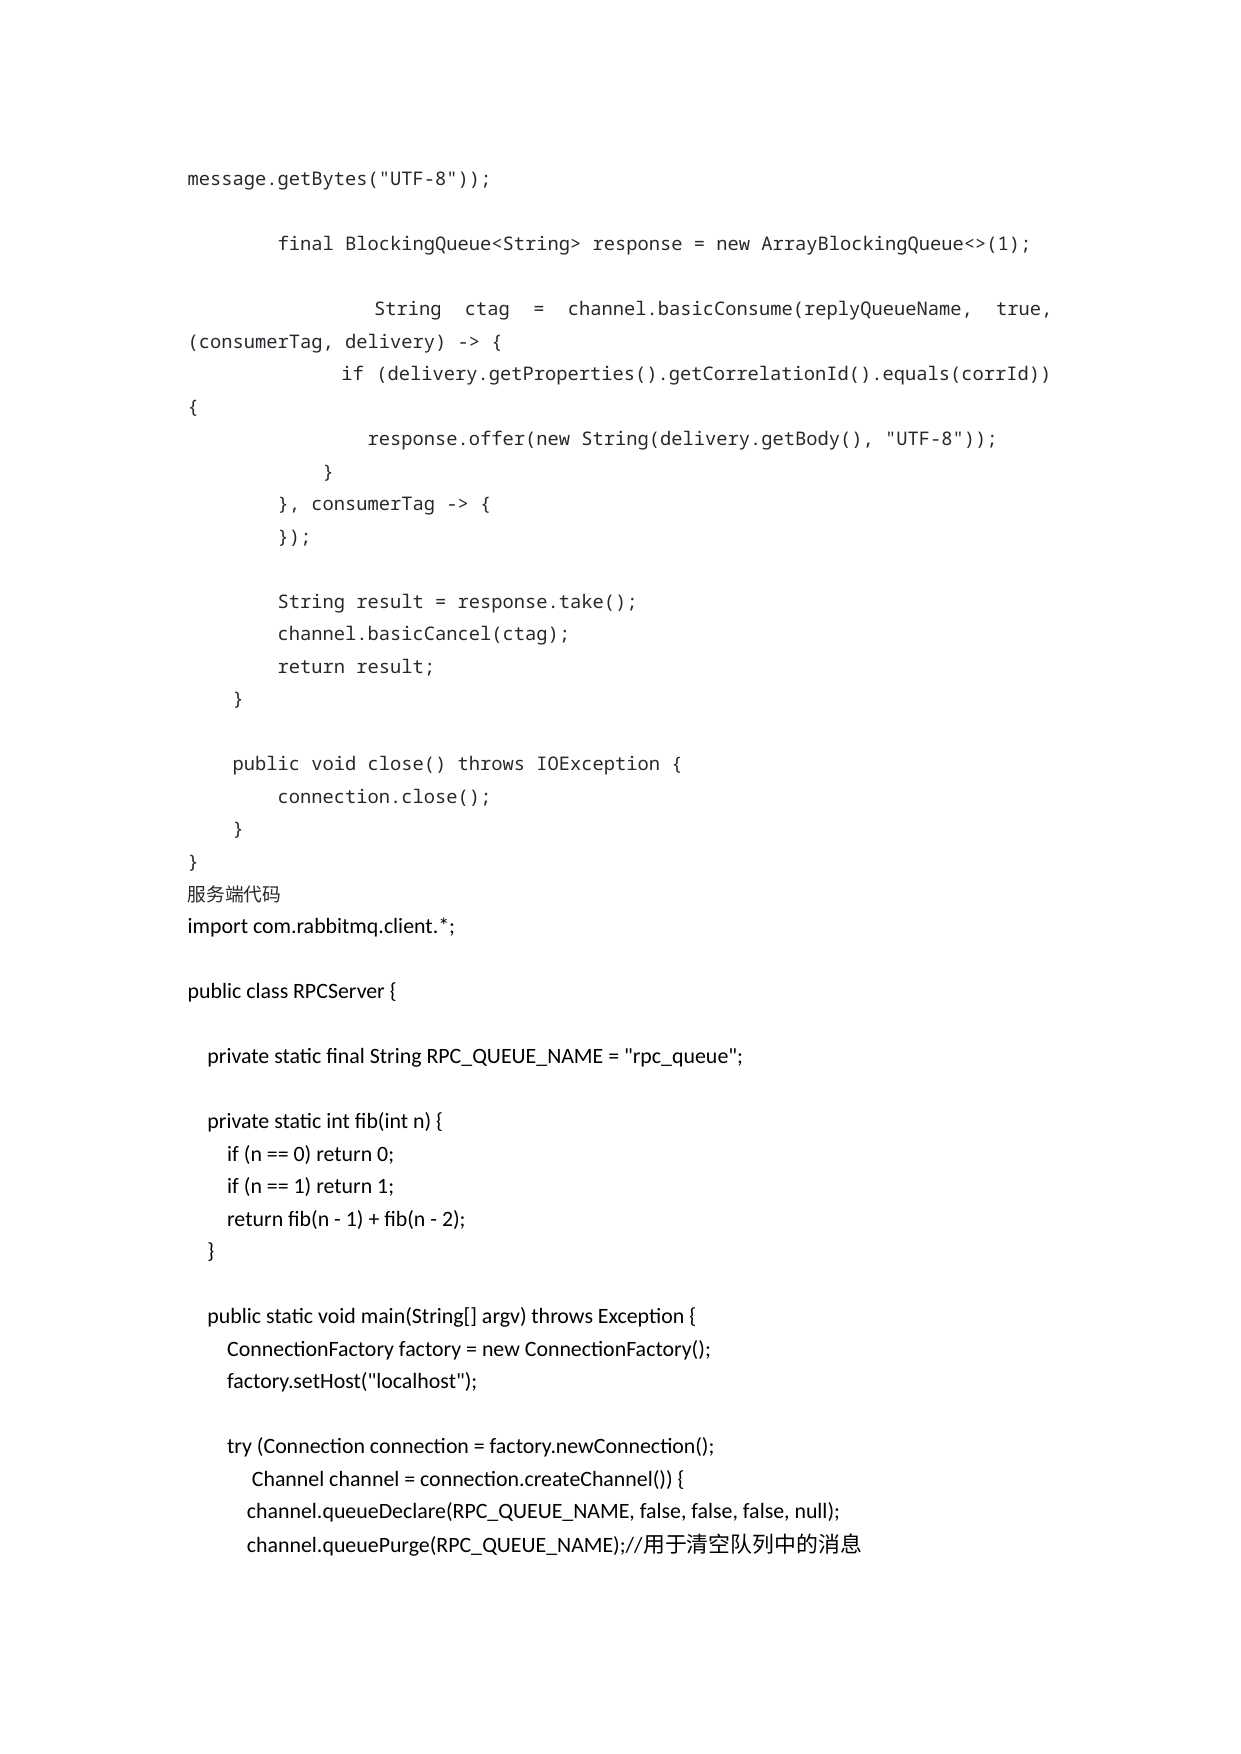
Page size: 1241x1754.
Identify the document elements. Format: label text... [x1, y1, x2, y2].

text public class RPCServer { [187, 974, 1053, 1007]
text } [187, 454, 1053, 487]
text response.offer(new String(delivery.getBody(), "UTF-8")); [187, 422, 1053, 454]
text if (delivery.getProperties().getCorrelationId().equals(corrId)) { [187, 357, 1053, 422]
text return result; [187, 649, 1053, 682]
text return fib(n - 1) + fib(n - 2); [187, 1202, 1053, 1234]
text ConnectionFactory factory = new ConnectionFactory(); [187, 1332, 1053, 1364]
text } [187, 682, 1053, 714]
text channel.queueDeclare(RPC_QUEUE_NAME, false, false, false, null); [187, 1494, 1053, 1527]
text public static void main(String[] argv) throws Exception { [187, 1299, 1053, 1332]
text if (n == 0) return 0; [187, 1137, 1053, 1169]
text }, consumerTag -> { [187, 487, 1053, 519]
text private static final String RPC_QUEUE_NAME = "rpc_queue"; [187, 1039, 1053, 1072]
text factory.setHost("localhost"); [187, 1364, 1053, 1397]
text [187, 162, 1053, 194]
text } [187, 812, 1053, 844]
text String result = response.take(); [187, 584, 1053, 617]
text 服务端代码 [187, 877, 1053, 909]
text } [187, 1234, 1053, 1267]
text private static int fib(int n) { [187, 1104, 1053, 1137]
text Channel channel = connection.createChannel()) { [187, 1462, 1053, 1494]
text final BlockingQueue<String> response = new ArrayBlockingQueue<>(1); [187, 227, 1053, 259]
text connection.close(); [187, 779, 1053, 812]
text }); [187, 519, 1053, 552]
text } [187, 844, 1053, 877]
text public void close() throws IOException { [187, 747, 1053, 779]
text import com.rabbitmq.client.*; [187, 909, 1053, 942]
text try (Connection connection = factory.newConnection(); [187, 1429, 1053, 1462]
text if (n == 1) return 1; [187, 1169, 1053, 1202]
text channel.basicCancel(ctag); [187, 617, 1053, 649]
text String ctag = channel.basicConsume(replyQueueName, true, (consumerTag, delivery) -> { [187, 292, 1053, 357]
text channel.queuePurge(RPC_QUEUE_NAME);//用于清空队列中的消息 [187, 1527, 1053, 1559]
